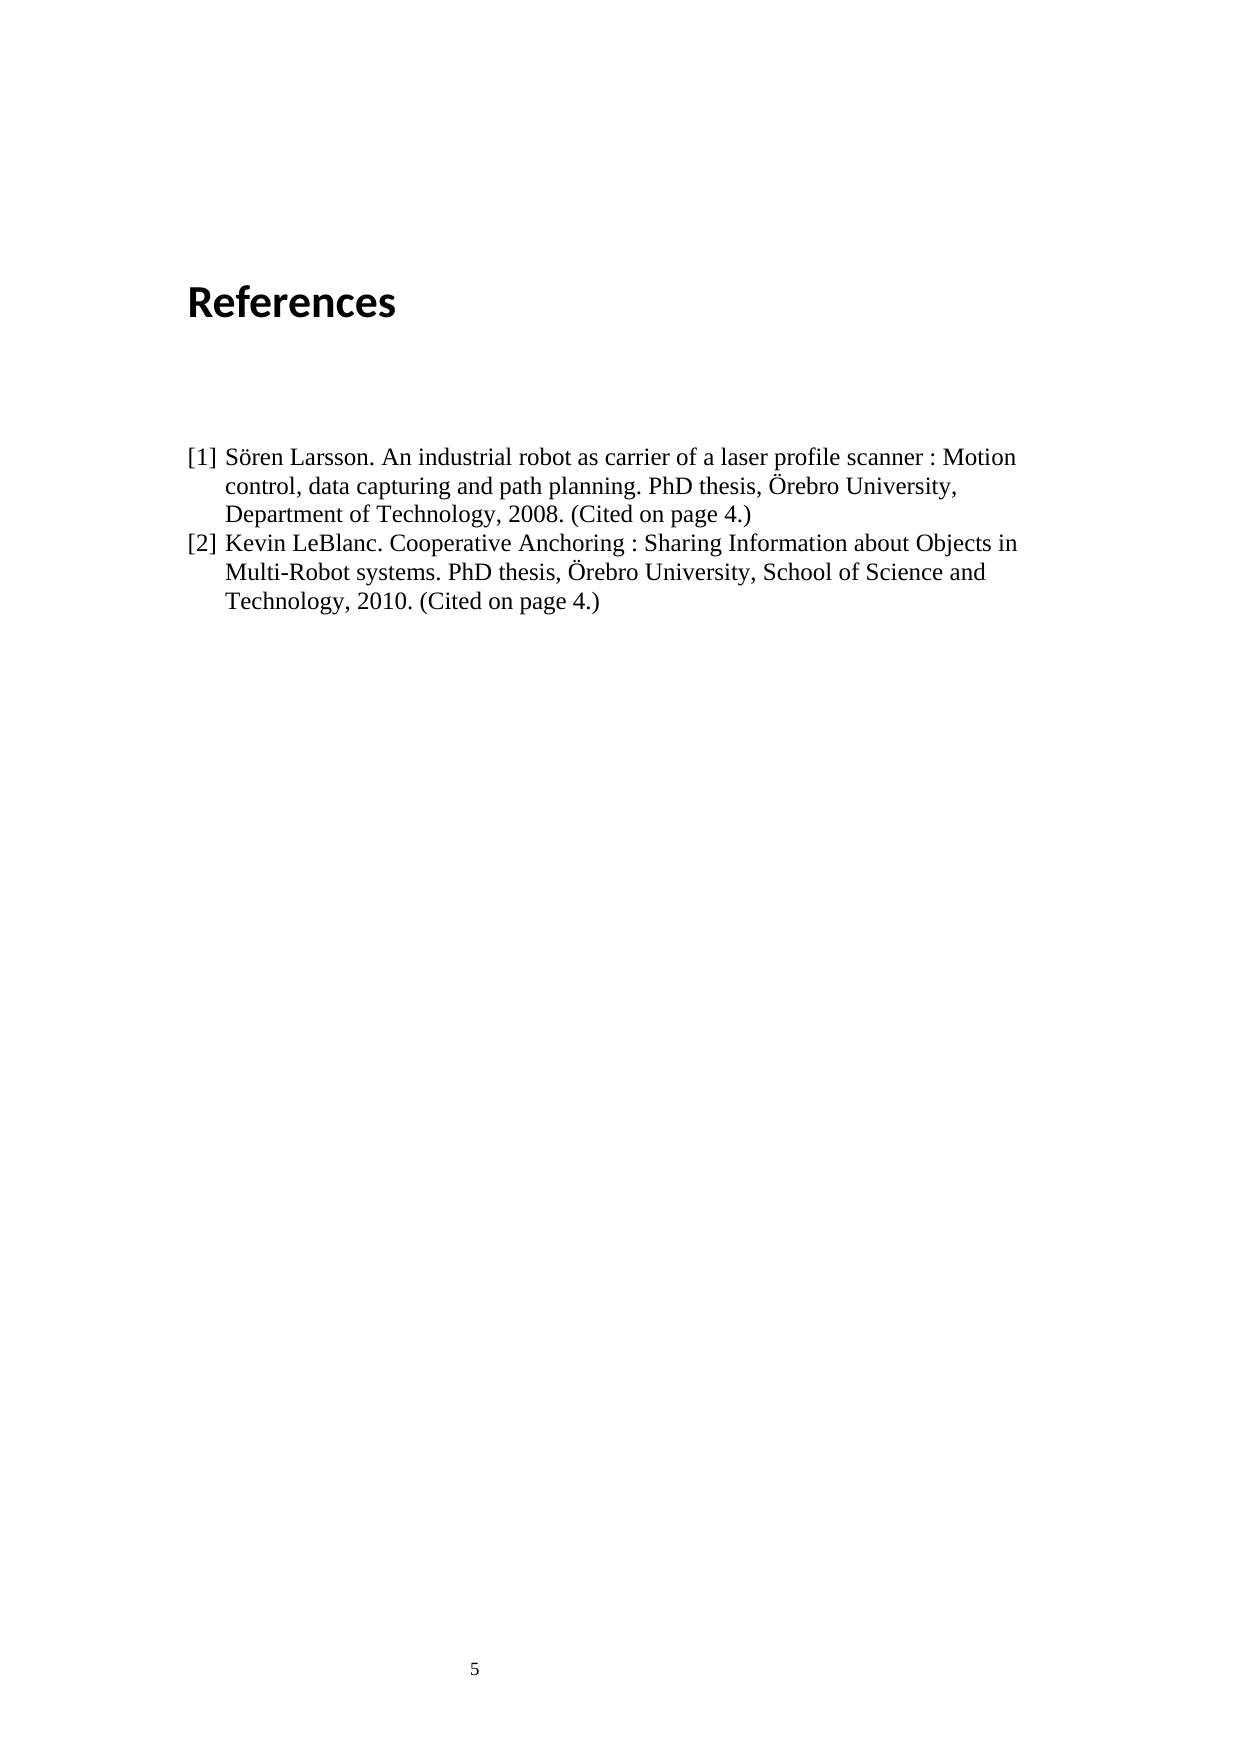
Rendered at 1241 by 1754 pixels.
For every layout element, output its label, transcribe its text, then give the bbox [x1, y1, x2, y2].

subtitle References [187, 273, 1053, 329]
text Sören Larsson. An industrial robot as carrier of a laser profile scanner : Motion control, data capturing and path planning. PhD thesis, Örebro University, Department of Technology, 2008. (Cited on page 4.) [187, 442, 1053, 528]
text Kevin LeBlanc. Cooperative Anchoring : Sharing Information about Objects in Multi-Robot systems. PhD thesis, Örebro University, School of Science and Technology, 2010. (Cited on page 4.) [187, 528, 1053, 614]
